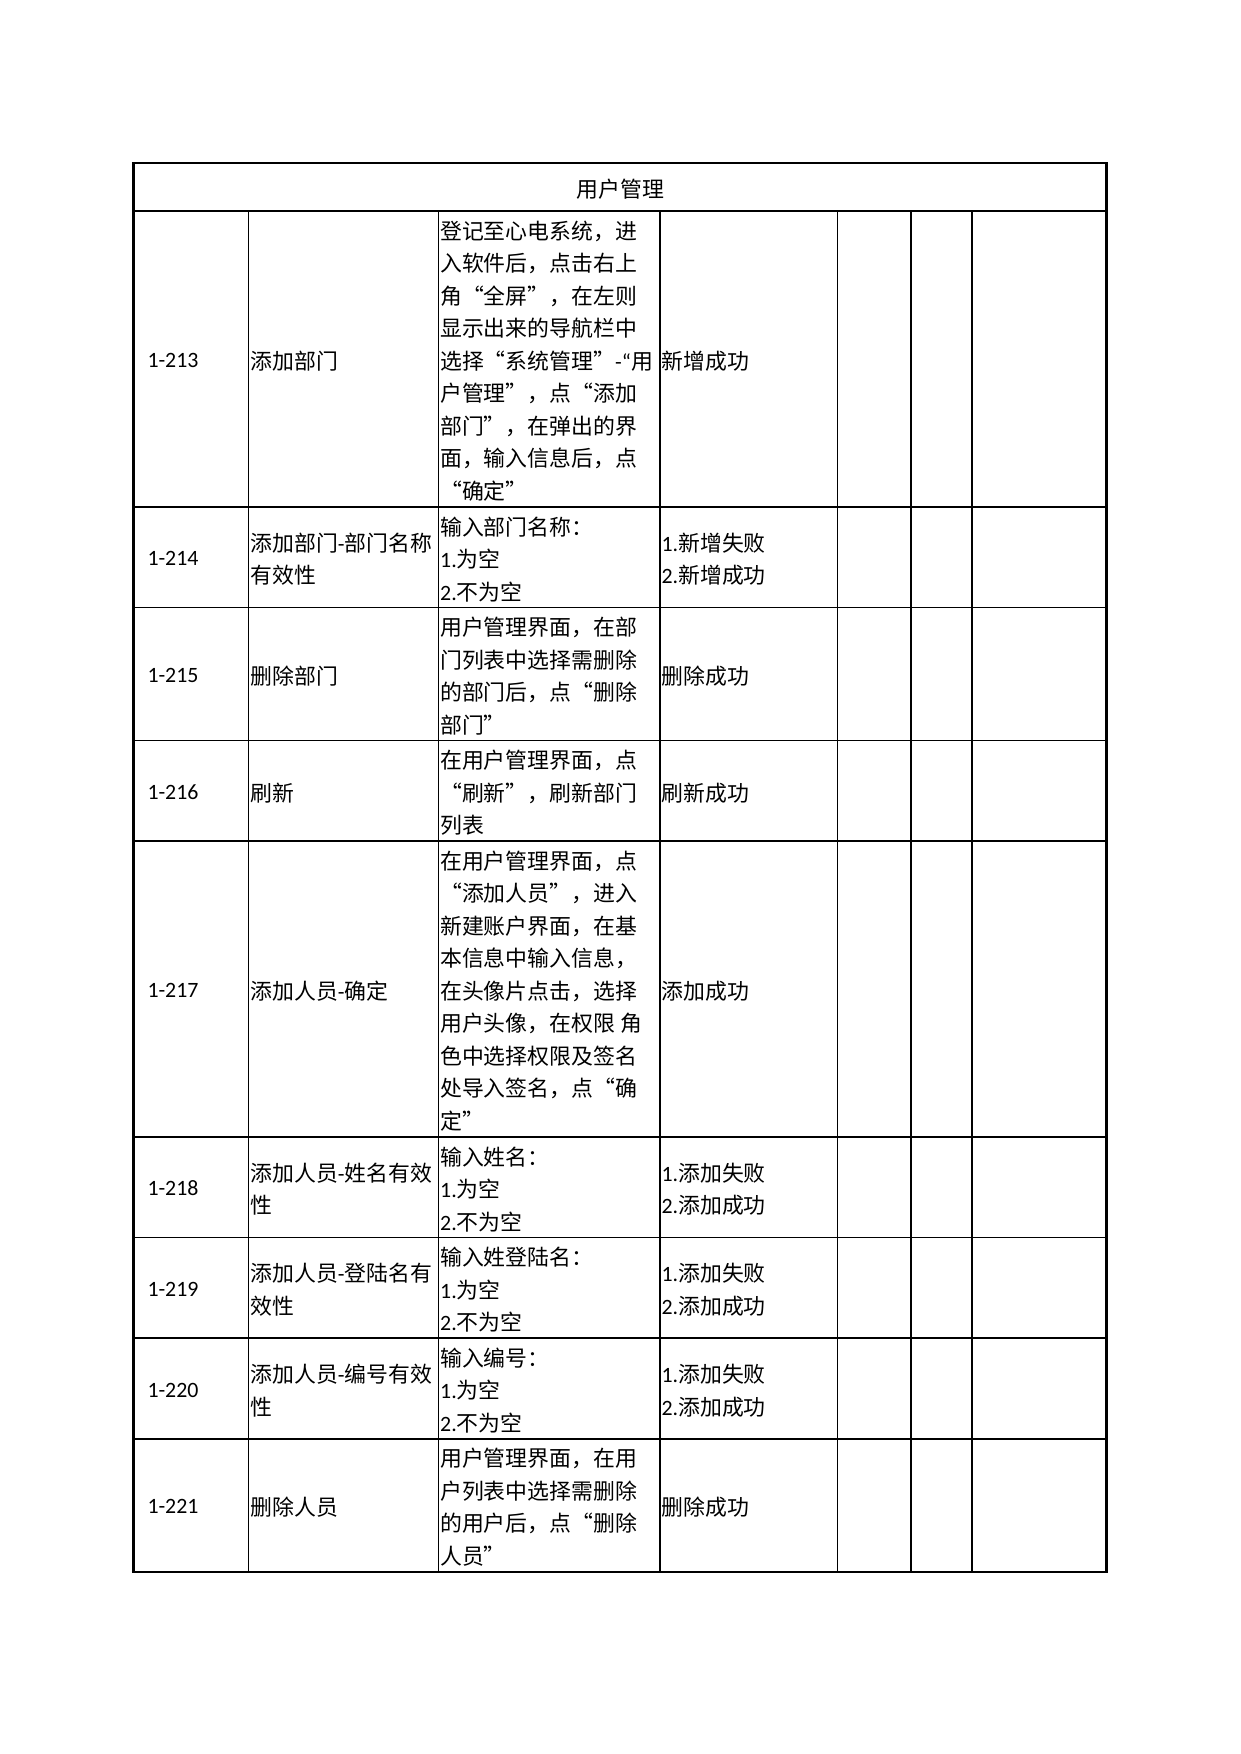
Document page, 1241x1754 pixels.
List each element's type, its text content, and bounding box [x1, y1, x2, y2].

table_cell [135, 1238, 248, 1337]
table_cell 在用户管理界面，点“添加人员”，进入新建账户界面，在基本信息中输入信息，在头像片点击，选择用户头像，在权限 角色中选择权限及签名处导入签名，点“确定” [439, 842, 659, 1136]
table_cell [135, 741, 248, 840]
table_cell 添加人员-登陆名有效性 [249, 1238, 438, 1337]
table_cell [973, 1238, 1105, 1337]
table_cell 删除人员 [249, 1440, 438, 1571]
table_cell 添加部门-部门名称有效性 [249, 508, 438, 607]
table_cell [973, 1138, 1105, 1237]
table_cell [135, 608, 248, 740]
table_cell 1.添加失败 2.添加成功 [661, 1138, 837, 1237]
table_cell 输入部门名称： 1.为空 2.不为空 [439, 508, 659, 607]
table_cell 删除成功 [661, 1440, 837, 1571]
table_cell [838, 1339, 910, 1438]
table_cell [838, 842, 910, 1136]
table_cell 删除部门 [249, 608, 438, 740]
table_cell 添加成功 [661, 842, 837, 1136]
table_cell 添加人员-确定 [249, 842, 438, 1136]
table_cell 添加部门 [249, 212, 438, 506]
table_cell [973, 1440, 1105, 1571]
table_cell [135, 1339, 248, 1438]
table_cell 输入姓名： 1.为空 2.不为空 [439, 1138, 659, 1237]
table_cell [973, 212, 1105, 506]
table_cell [973, 608, 1105, 740]
table_cell [838, 741, 910, 840]
table_cell 删除成功 [661, 608, 837, 740]
table_cell [838, 1238, 910, 1337]
table_cell 登记至心电系统，进入软件后，点击右上角“全屏”，在左则显示出来的导航栏中选择“系统管理”-“用户管理”，点“添加部门”，在弹出的界面，输入信息后，点“确定” [439, 212, 659, 506]
table_cell [838, 212, 910, 506]
table_cell 用户管理 [135, 164, 1105, 210]
table_cell 1.添加失败 2.添加成功 [661, 1339, 837, 1438]
table_cell [973, 741, 1105, 840]
table_cell 用户管理界面，在用户列表中选择需删除的用户后，点“删除人员” [439, 1440, 659, 1571]
table_cell 输入编号： 1.为空 2.不为空 [439, 1339, 659, 1438]
table_cell [838, 608, 910, 740]
table_cell [838, 1440, 910, 1571]
table_cell [973, 1339, 1105, 1438]
table_cell [135, 508, 248, 607]
table_cell [912, 1440, 971, 1571]
table_cell [912, 1138, 971, 1237]
table_cell [912, 508, 971, 607]
table_cell [135, 1440, 248, 1571]
table_cell [912, 1238, 971, 1337]
table_cell [912, 741, 971, 840]
table_cell [135, 1138, 248, 1237]
table_cell 用户管理界面，在部门列表中选择需删除的部门后，点“删除部门” [439, 608, 659, 740]
table_cell [838, 1138, 910, 1237]
table_cell 添加人员-姓名有效性 [249, 1138, 438, 1237]
table_cell 1.新增失败 2.新增成功 [661, 508, 837, 607]
table_cell [912, 212, 971, 506]
table_cell [912, 1339, 971, 1438]
table_cell 刷新 [249, 741, 438, 840]
table_cell [912, 842, 971, 1136]
table_cell 输入姓登陆名： 1.为空 2.不为空 [439, 1238, 659, 1337]
table_cell 1.添加失败 2.添加成功 [661, 1238, 837, 1337]
table_cell 新增成功 [661, 212, 837, 506]
table_cell [135, 212, 248, 506]
table_cell [838, 508, 910, 607]
table_cell [973, 842, 1105, 1136]
table_cell 刷新成功 [661, 741, 837, 840]
table_cell [973, 508, 1105, 607]
table_cell [912, 608, 971, 740]
table_cell [135, 842, 248, 1136]
table_cell 添加人员-编号有效性 [249, 1339, 438, 1438]
table_cell 在用户管理界面，点“刷新”，刷新部门列表 [439, 741, 659, 840]
